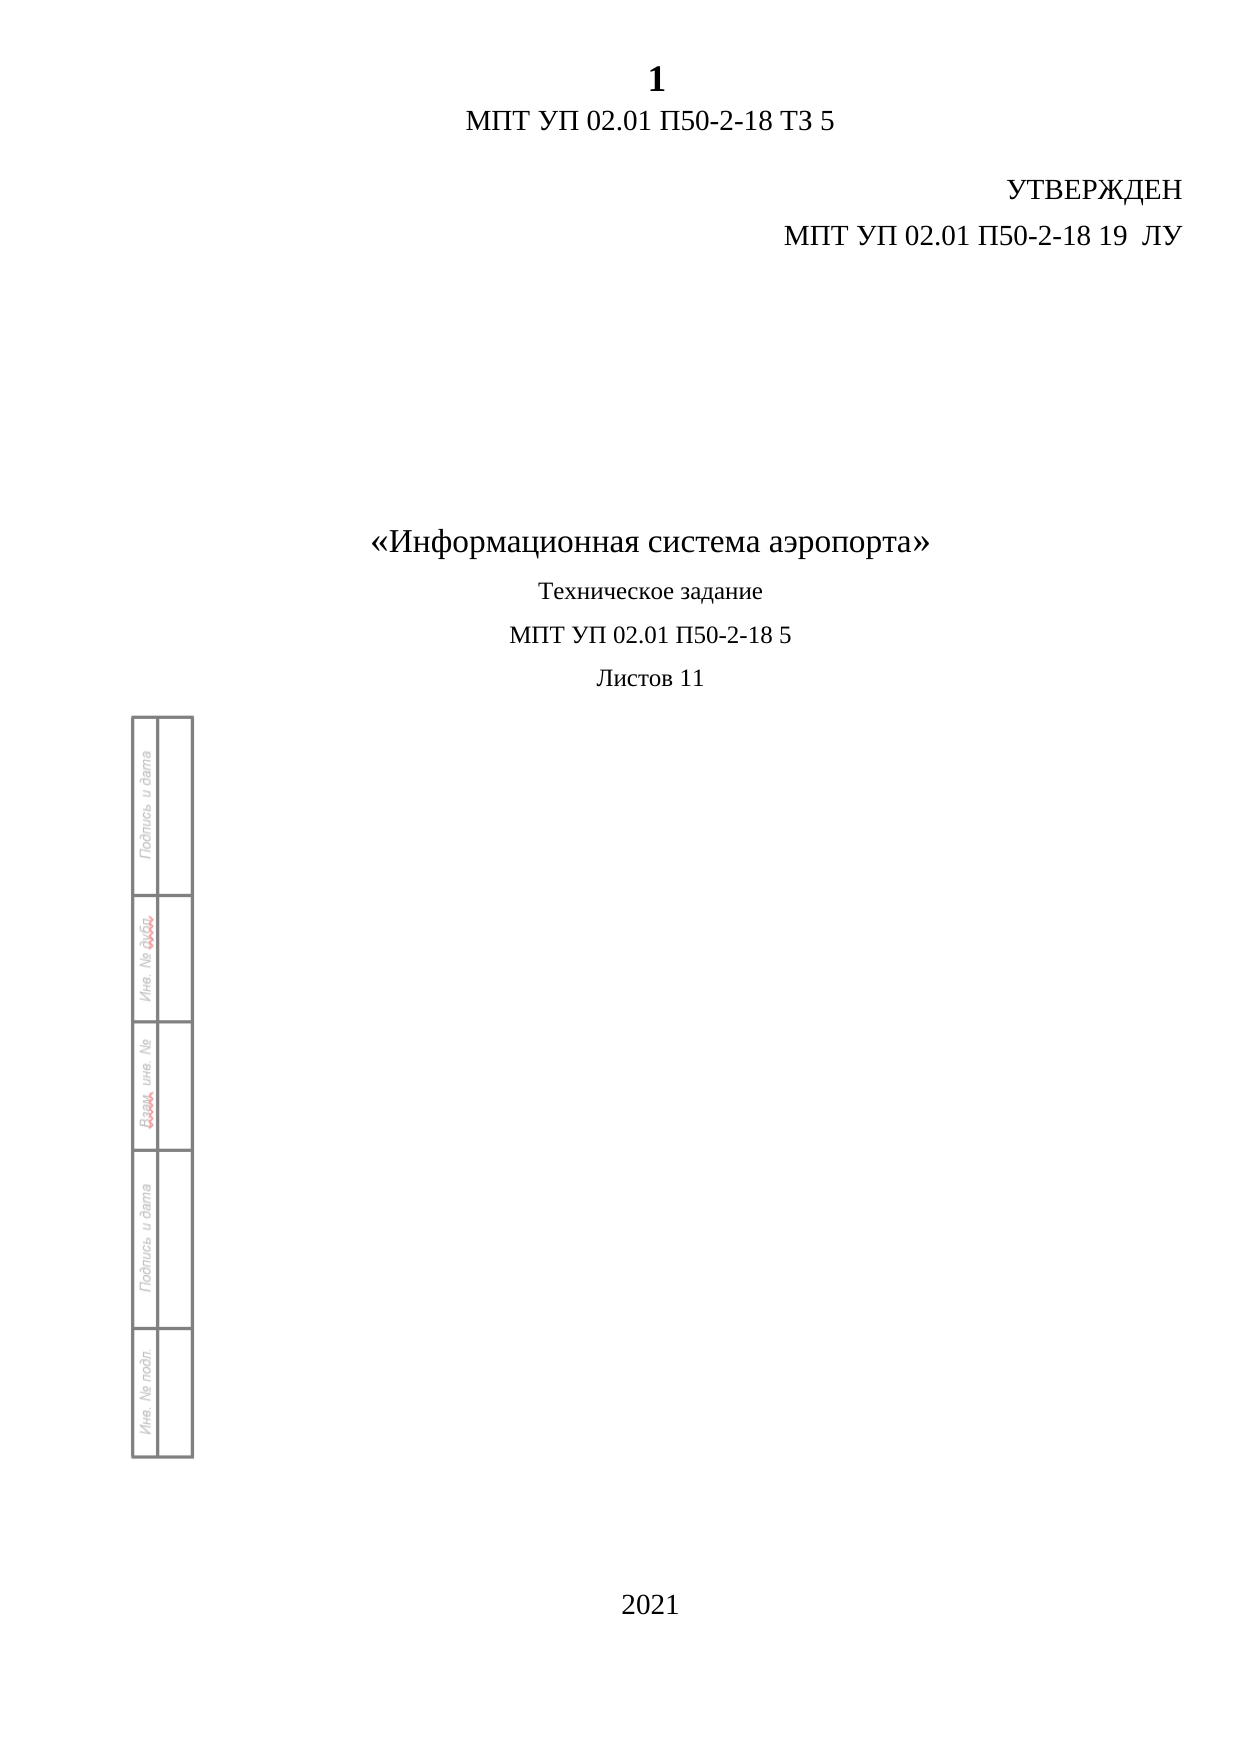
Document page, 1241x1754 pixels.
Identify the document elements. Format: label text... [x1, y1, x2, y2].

text Листов 11 [118, 663, 1182, 692]
text Техническое задание [118, 576, 1182, 605]
picture [118, 707, 218, 1463]
text УТВЕРЖДЕН [118, 172, 1182, 206]
text «Информационная система аэропорта» [118, 517, 1182, 561]
text МПТ УП 02.01 П50-2-18 19 ЛУ [118, 218, 1182, 252]
text МПТ УП 02.01 П50-2-18 5 [118, 620, 1182, 649]
text 2021 [118, 1587, 1182, 1621]
